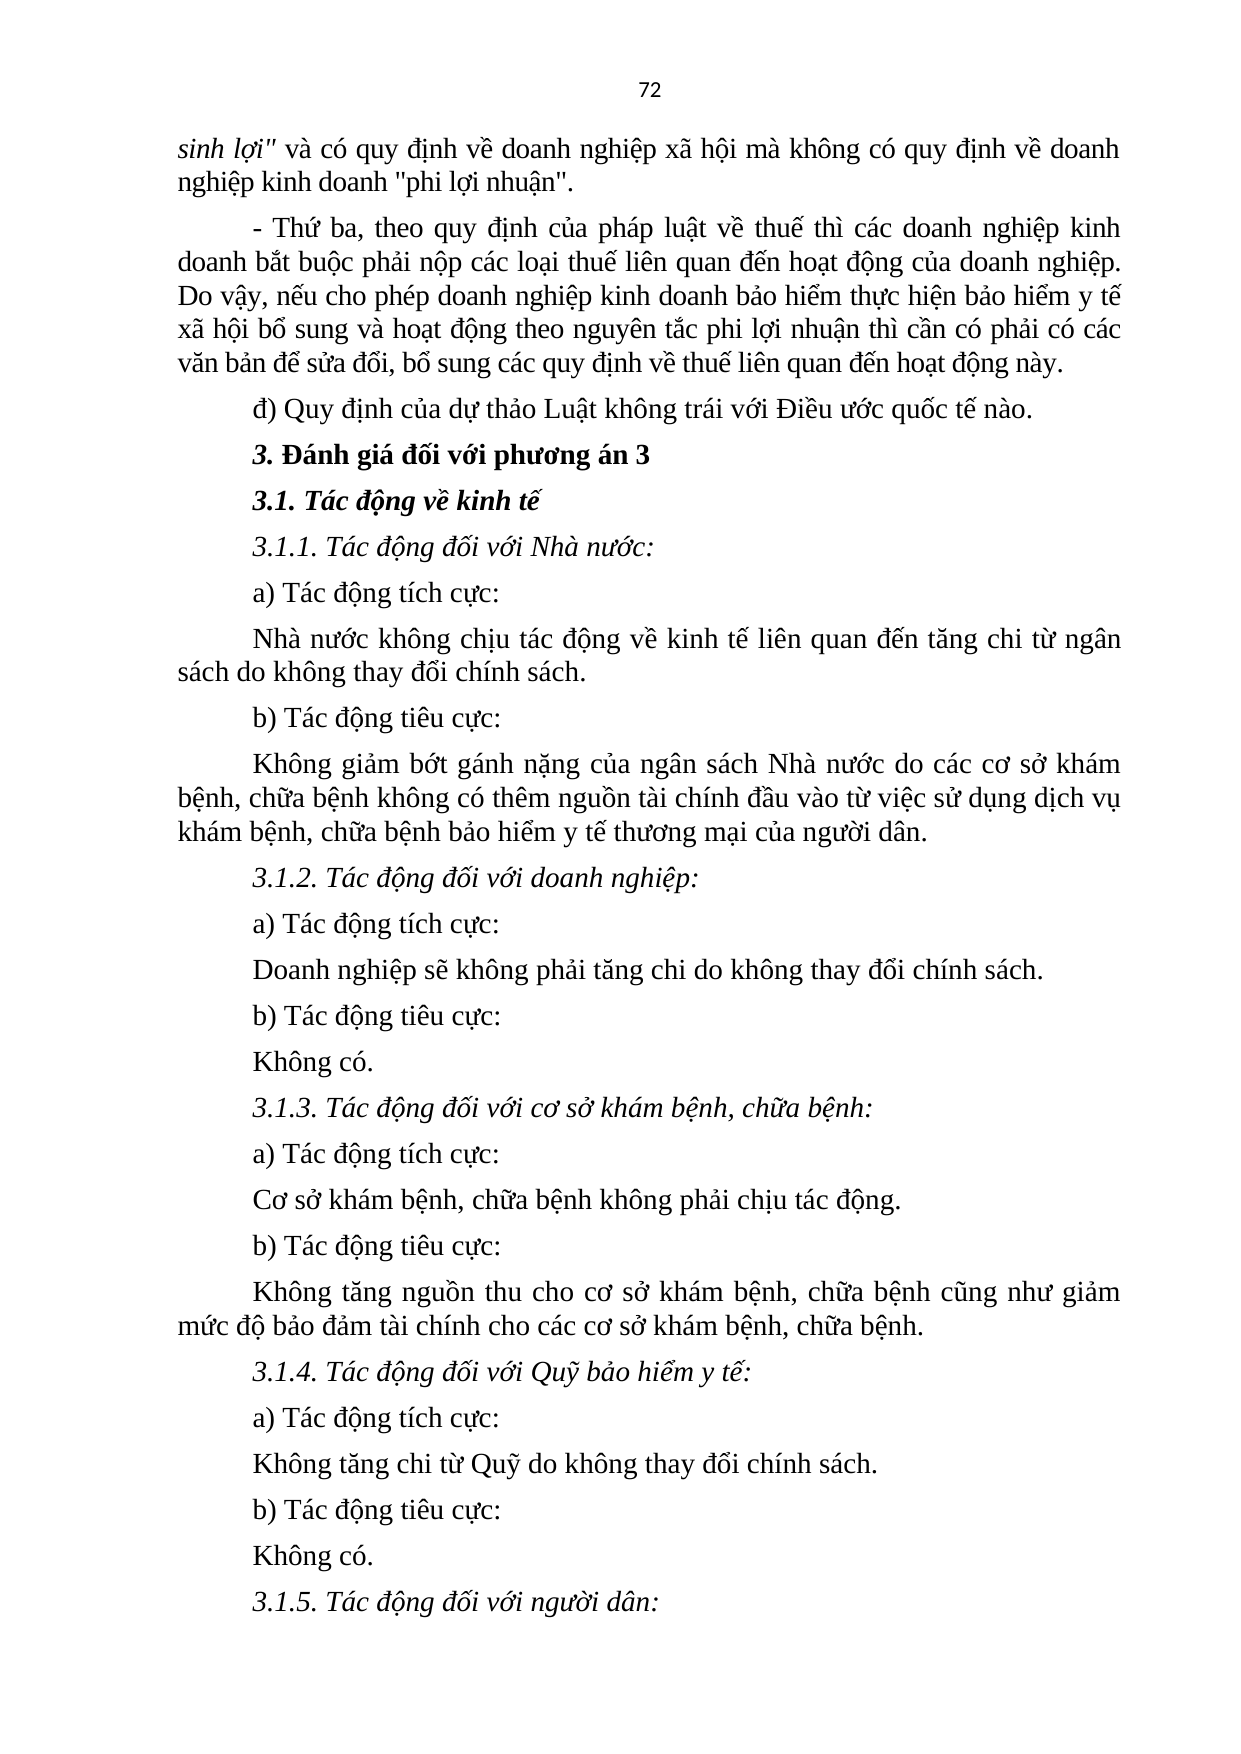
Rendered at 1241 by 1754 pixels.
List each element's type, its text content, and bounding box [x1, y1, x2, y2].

text Cơ sở khám bệnh, chữa bệnh không phải chịu tác động. [177, 1182, 1122, 1216]
text a) Tác động tích cực: [177, 1136, 1122, 1169]
text a) Tác động tích cực: [177, 575, 1122, 608]
text b) Tác động tiêu cực: [177, 1492, 1122, 1525]
text 3. Đánh giá đối với phương án 3 [177, 437, 1122, 470]
text Không tăng nguồn thu cho cơ sở khám bệnh, chữa bệnh cũng như giảm mức độ bảo đảm tài chính cho các cơ sở khám bệnh, chữa bệnh. [177, 1274, 1122, 1341]
text Nhà nước không chịu tác động về kinh tế liên quan đến tăng chi từ ngân sách do không thay đổi chính sách. [177, 621, 1122, 688]
text Không có. [177, 1538, 1122, 1571]
text b) Tác động tiêu cực: [177, 998, 1122, 1031]
text - Thứ ba, theo quy định của pháp luật về thuế thì các doanh nghiệp kinh doanh bắt buộc phải nộp các loại thuế liên quan đến hoạt động của doanh nghiệp. Do vậy, nếu cho phép doanh nghiệp kinh doanh bảo hiểm thực hiện bảo hiểm y tế xã hội bổ sung và hoạt động theo nguyên tắc phi lợi nhuận thì cần có phải có các văn bản để sửa đổi, bổ sung các quy định về thuế liên quan đến hoạt động này. [177, 211, 1122, 378]
text a) Tác động tích cực: [177, 906, 1122, 939]
text đ) Quy định của dự thảo Luật không trái với Điều ước quốc tế nào. [177, 391, 1122, 424]
text 3.1.5. Tác động đối với người dân: [177, 1584, 1122, 1617]
text 3.1.1. Tác động đối với Nhà nước: [177, 529, 1122, 562]
text Không giảm bớt gánh nặng của ngân sách Nhà nước do các cơ sở khám bệnh, chữa bệnh không có thêm nguồn tài chính đầu vào từ việc sử dụng dịch vụ khám bệnh, chữa bệnh bảo hiểm y tế thương mại của người dân. [177, 747, 1122, 847]
text Doanh nghiệp sẽ không phải tăng chi do không thay đổi chính sách. [177, 952, 1122, 985]
text 3.1.2. Tác động đối với doanh nghiệp: [177, 860, 1122, 893]
text b) Tác động tiêu cực: [177, 701, 1122, 734]
text b) Tác động tiêu cực: [177, 1228, 1122, 1262]
text Không tăng chi từ Quỹ do không thay đổi chính sách. [177, 1446, 1122, 1479]
text 3.1.3. Tác động đối với cơ sở khám bệnh, chữa bệnh: [177, 1090, 1122, 1123]
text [177, 131, 1122, 198]
text Không có. [177, 1044, 1122, 1077]
text a) Tác động tích cực: [177, 1400, 1122, 1433]
text 3.1.4. Tác động đối với Quỹ bảo hiểm y tế: [177, 1354, 1122, 1387]
text 3.1. Tác động về kinh tế [177, 483, 1122, 516]
